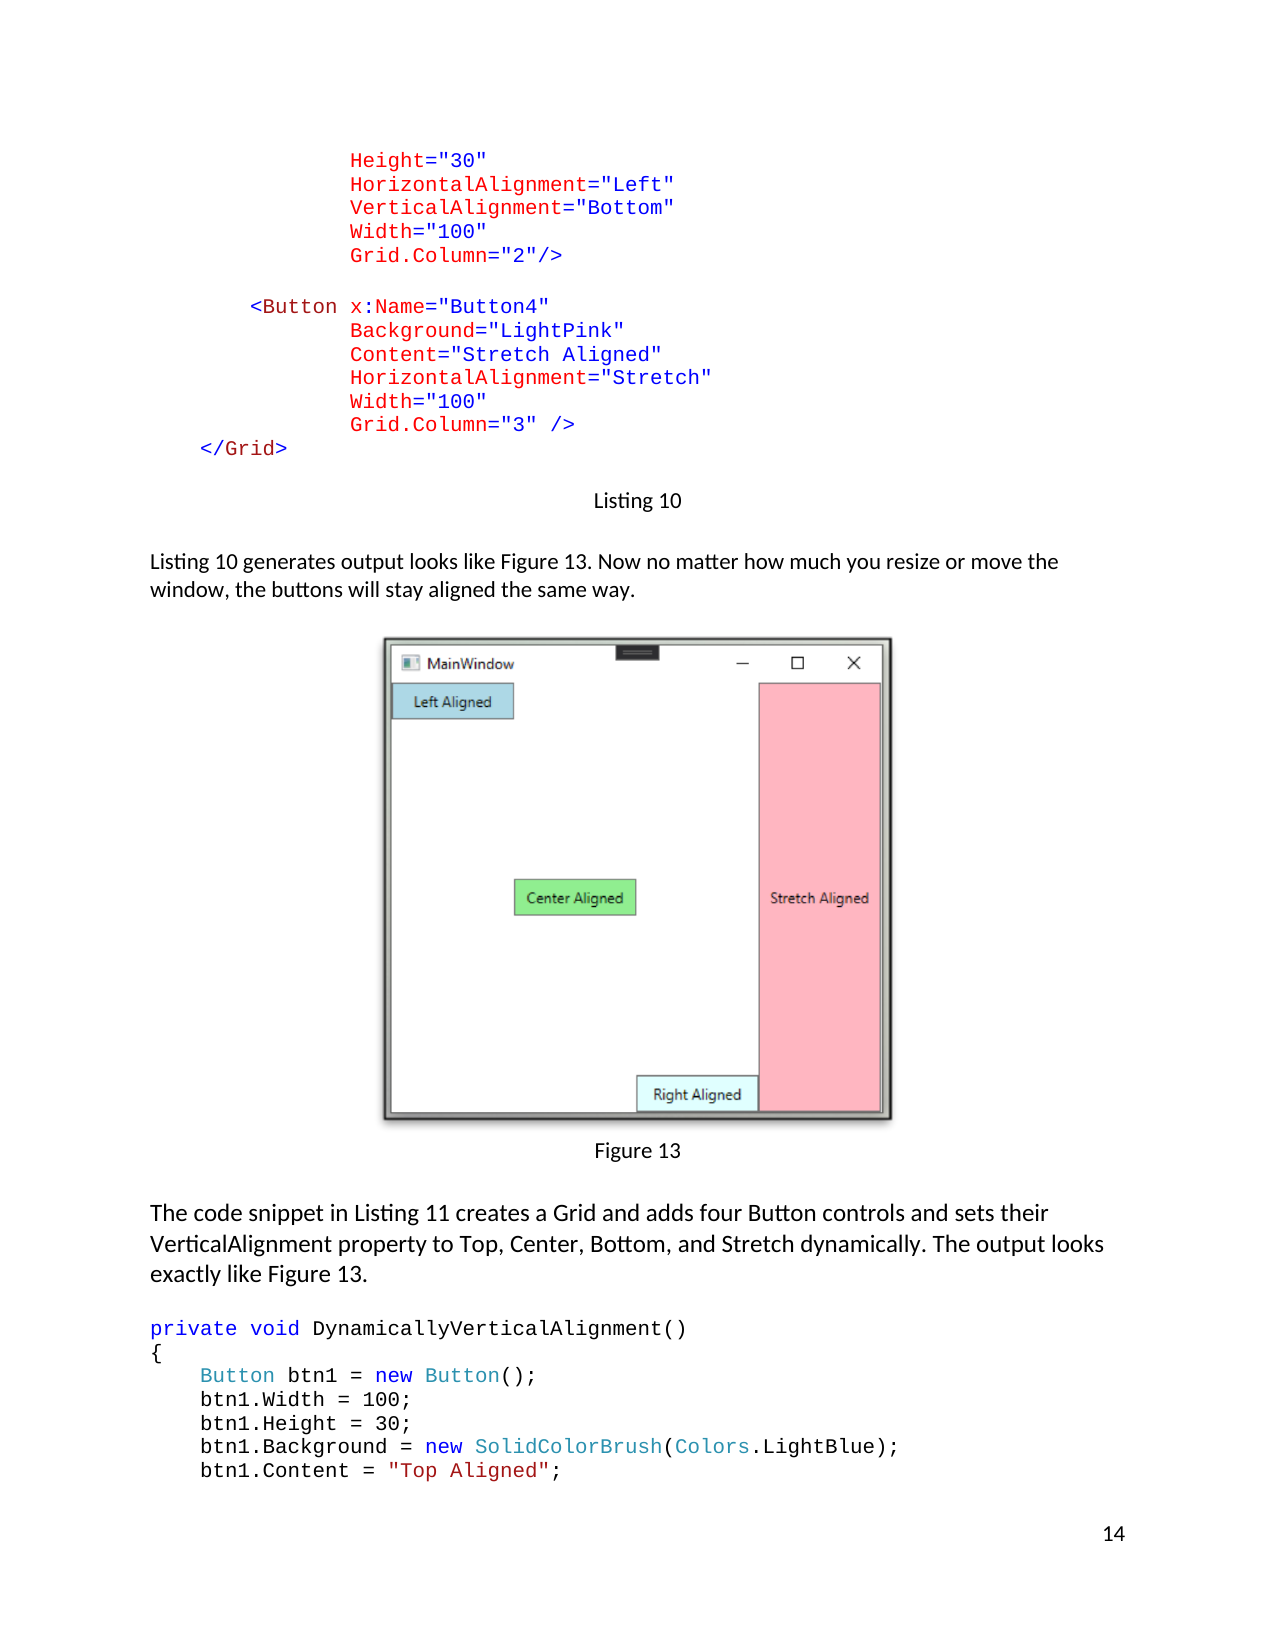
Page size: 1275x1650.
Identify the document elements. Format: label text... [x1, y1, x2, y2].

text Figure 13 [150, 1136, 1125, 1164]
text The code snippet in Listing 11 creates a Grid and adds four Button controls and sets their VerticalAlignment property to Top, Center, Bottom, and Stretch dynamically. The output looks exactly like Figure 13. [150, 1197, 1125, 1289]
text HorizontalAlignment="Stretch" [150, 367, 1125, 391]
text VerticalAlignment="Bottom" [150, 197, 1125, 221]
text btn1.Content = "Top Aligned"; [150, 1460, 1125, 1484]
text btn1.Width = 100; [150, 1389, 1125, 1413]
text Button btn1 = new Button(); [150, 1365, 1125, 1389]
text Height="30" [150, 150, 1125, 174]
text Content="Stretch Aligned" [150, 343, 1125, 367]
text Width="100" [150, 221, 1125, 244]
text Listing 10 [150, 486, 1125, 514]
picture [385, 639, 890, 1118]
text Listing 10 generates output looks like Figure 13. Now no matter how much you resize or move the window, the buttons will stay aligned the same way. [150, 547, 1125, 603]
text </Grid> [150, 438, 1125, 462]
text btn1.Background = new SolidColorBrush(Colors.LightBlue); [150, 1436, 1125, 1460]
text Grid.Column="3" /> [150, 414, 1125, 438]
text Width="100" [150, 391, 1125, 414]
text Grid.Column="2"/> [150, 244, 1125, 268]
text Background="LightPink" [150, 320, 1125, 343]
text { [150, 1342, 1125, 1365]
text btn1.Height = 30; [150, 1413, 1125, 1436]
text private void DynamicallyVerticalAlignment() [150, 1318, 1125, 1342]
text <Button x:Name="Button4" [150, 296, 1125, 320]
text HorizontalAlignment="Left" [150, 174, 1125, 197]
